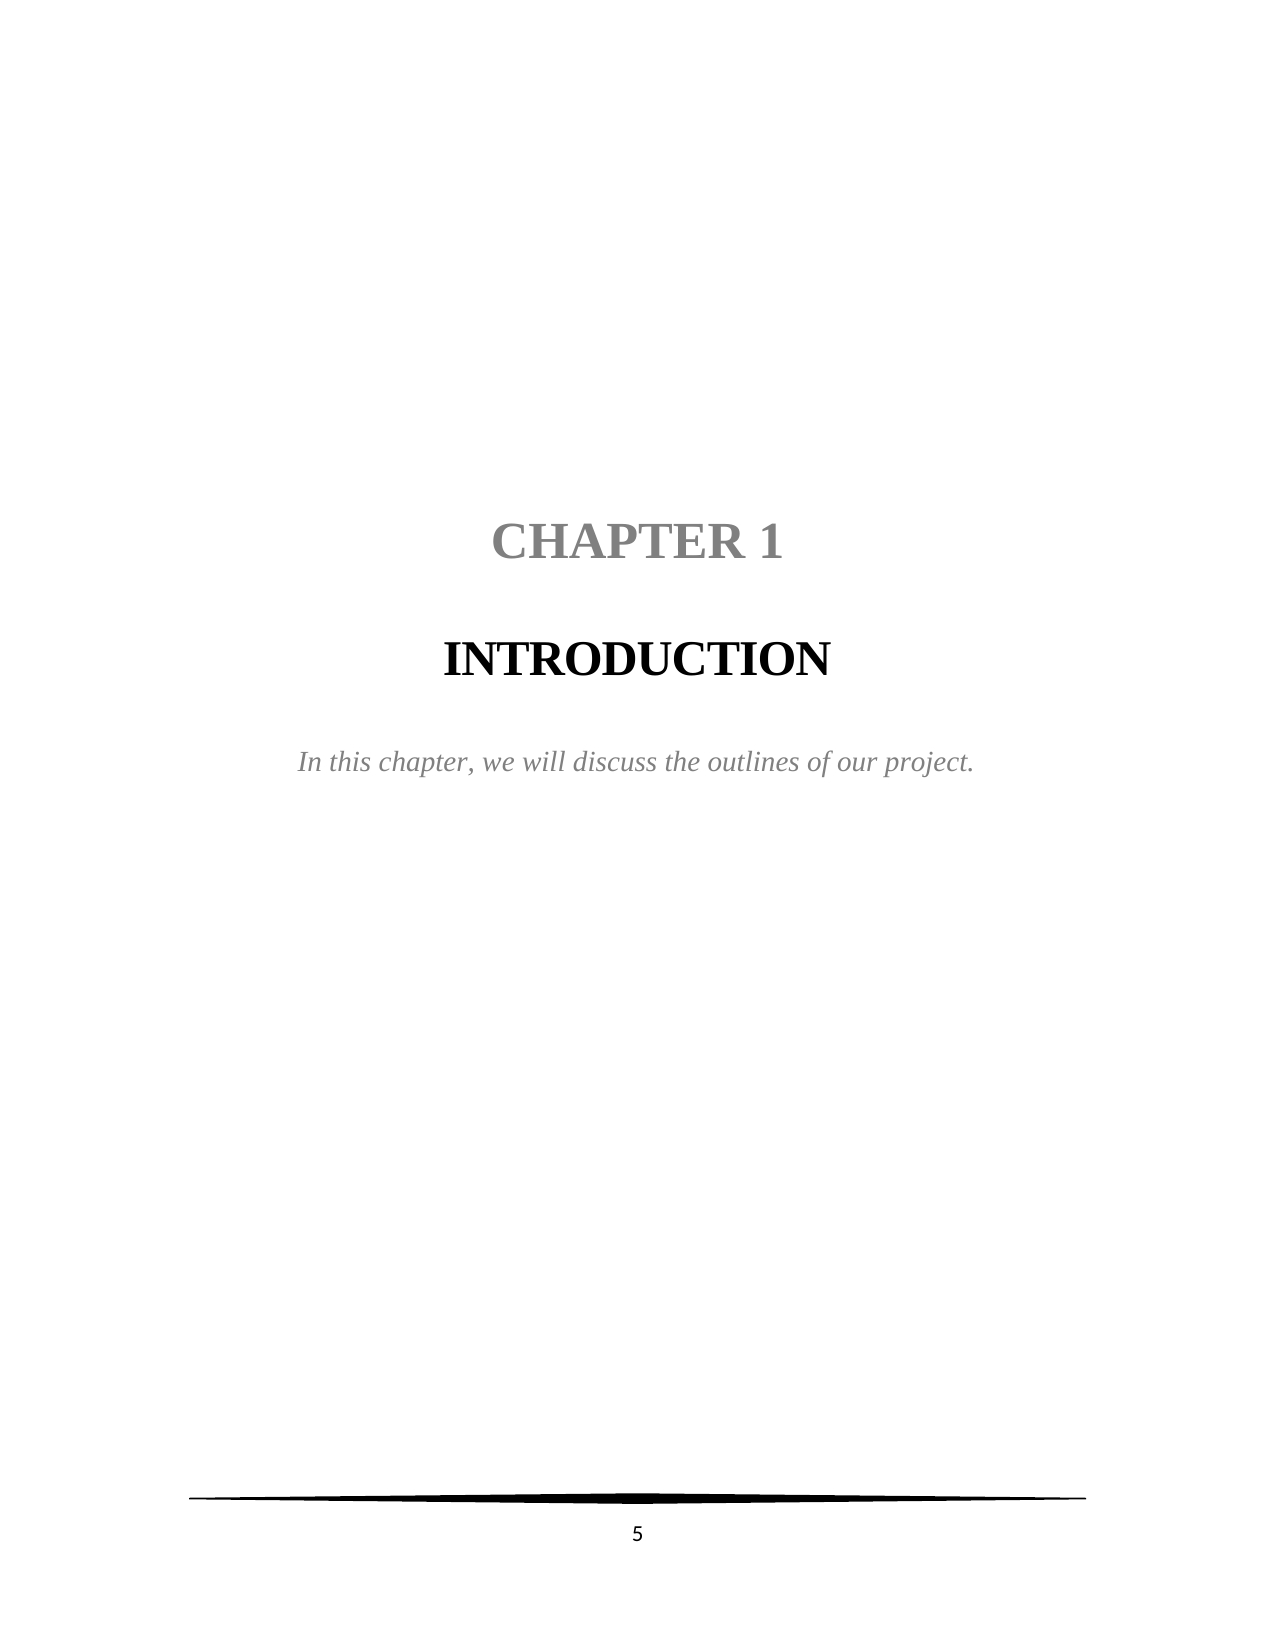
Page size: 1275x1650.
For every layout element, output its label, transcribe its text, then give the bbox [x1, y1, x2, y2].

title INTRODUCTION [150, 629, 1125, 687]
text CHAPTER 1 [150, 509, 1125, 569]
text In this chapter, we will discuss the outlines of our project. [150, 744, 1125, 778]
